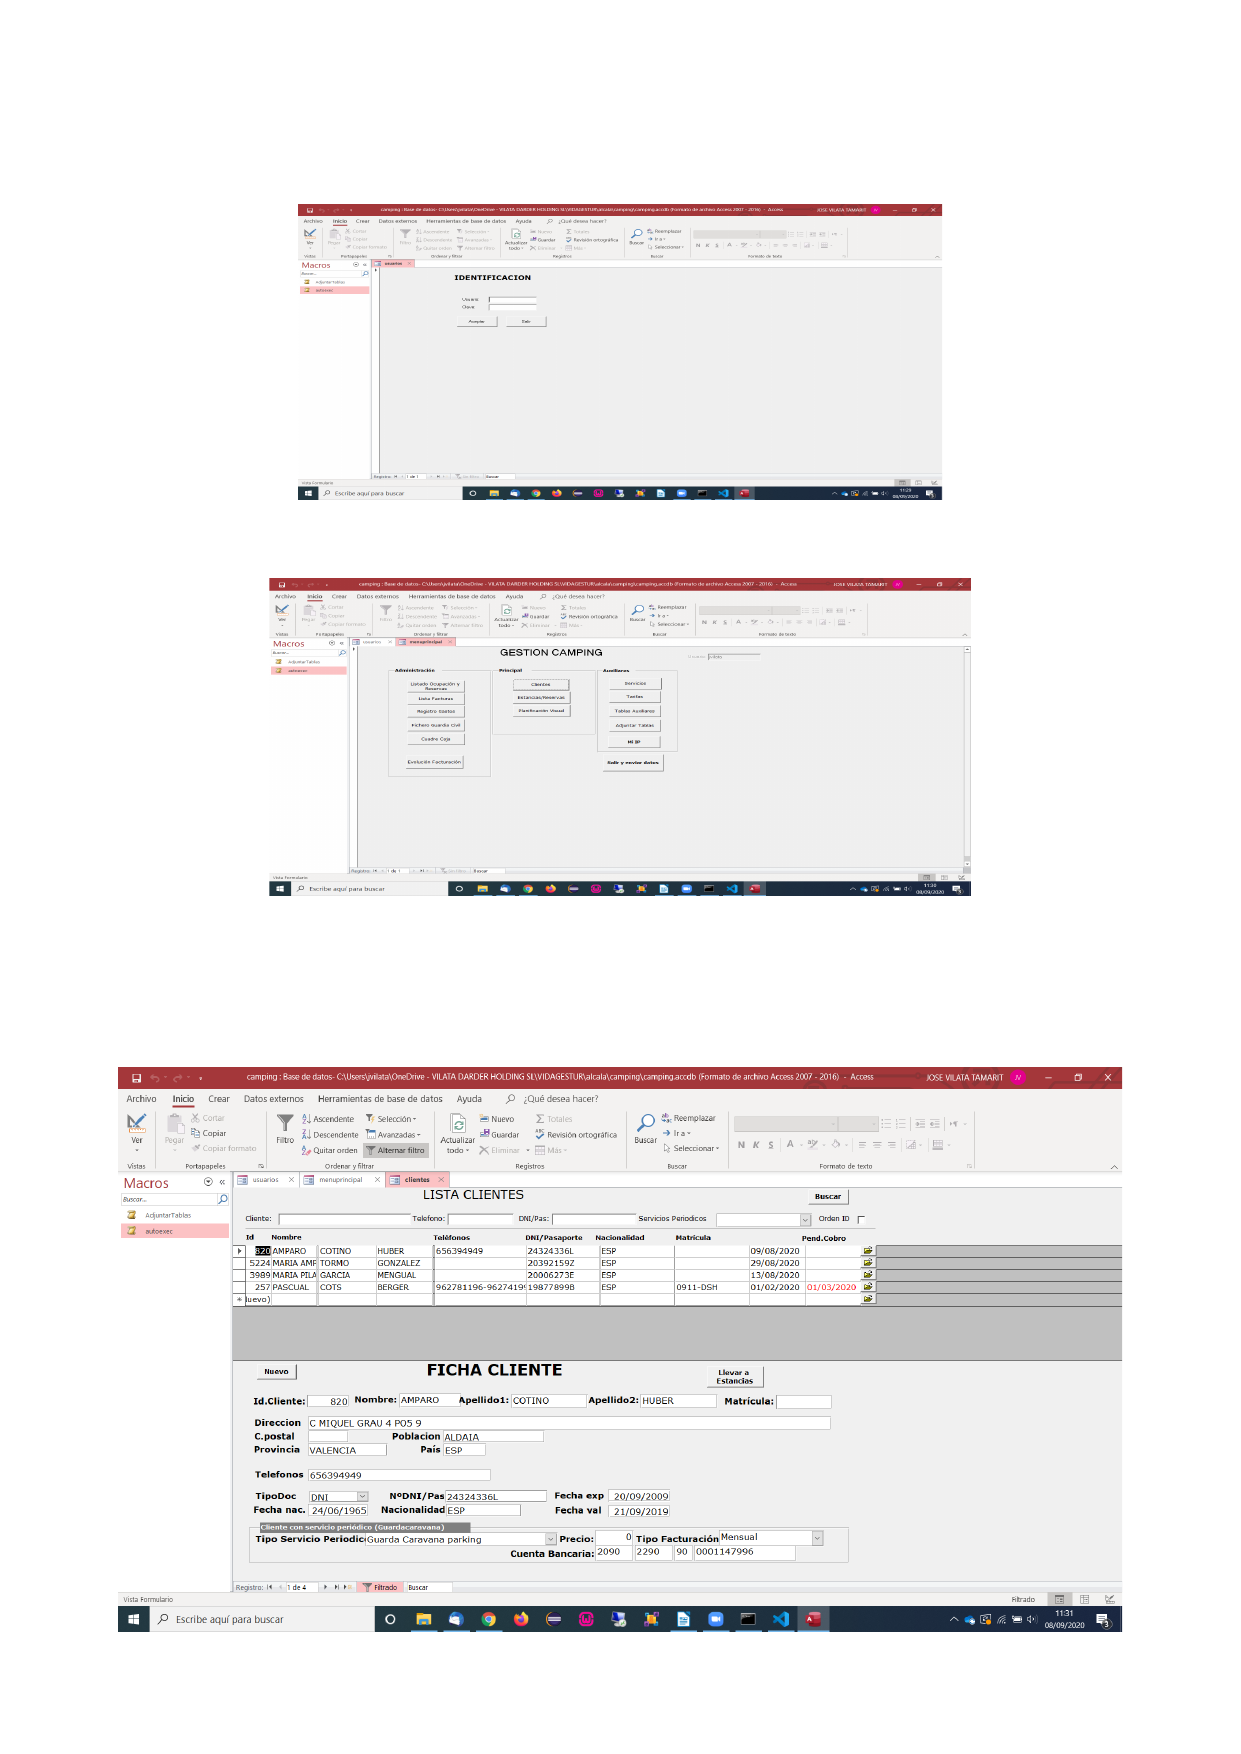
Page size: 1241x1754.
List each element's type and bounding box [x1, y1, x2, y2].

picture [118, 1067, 1123, 1632]
picture [298, 204, 943, 500]
picture [269, 578, 971, 896]
